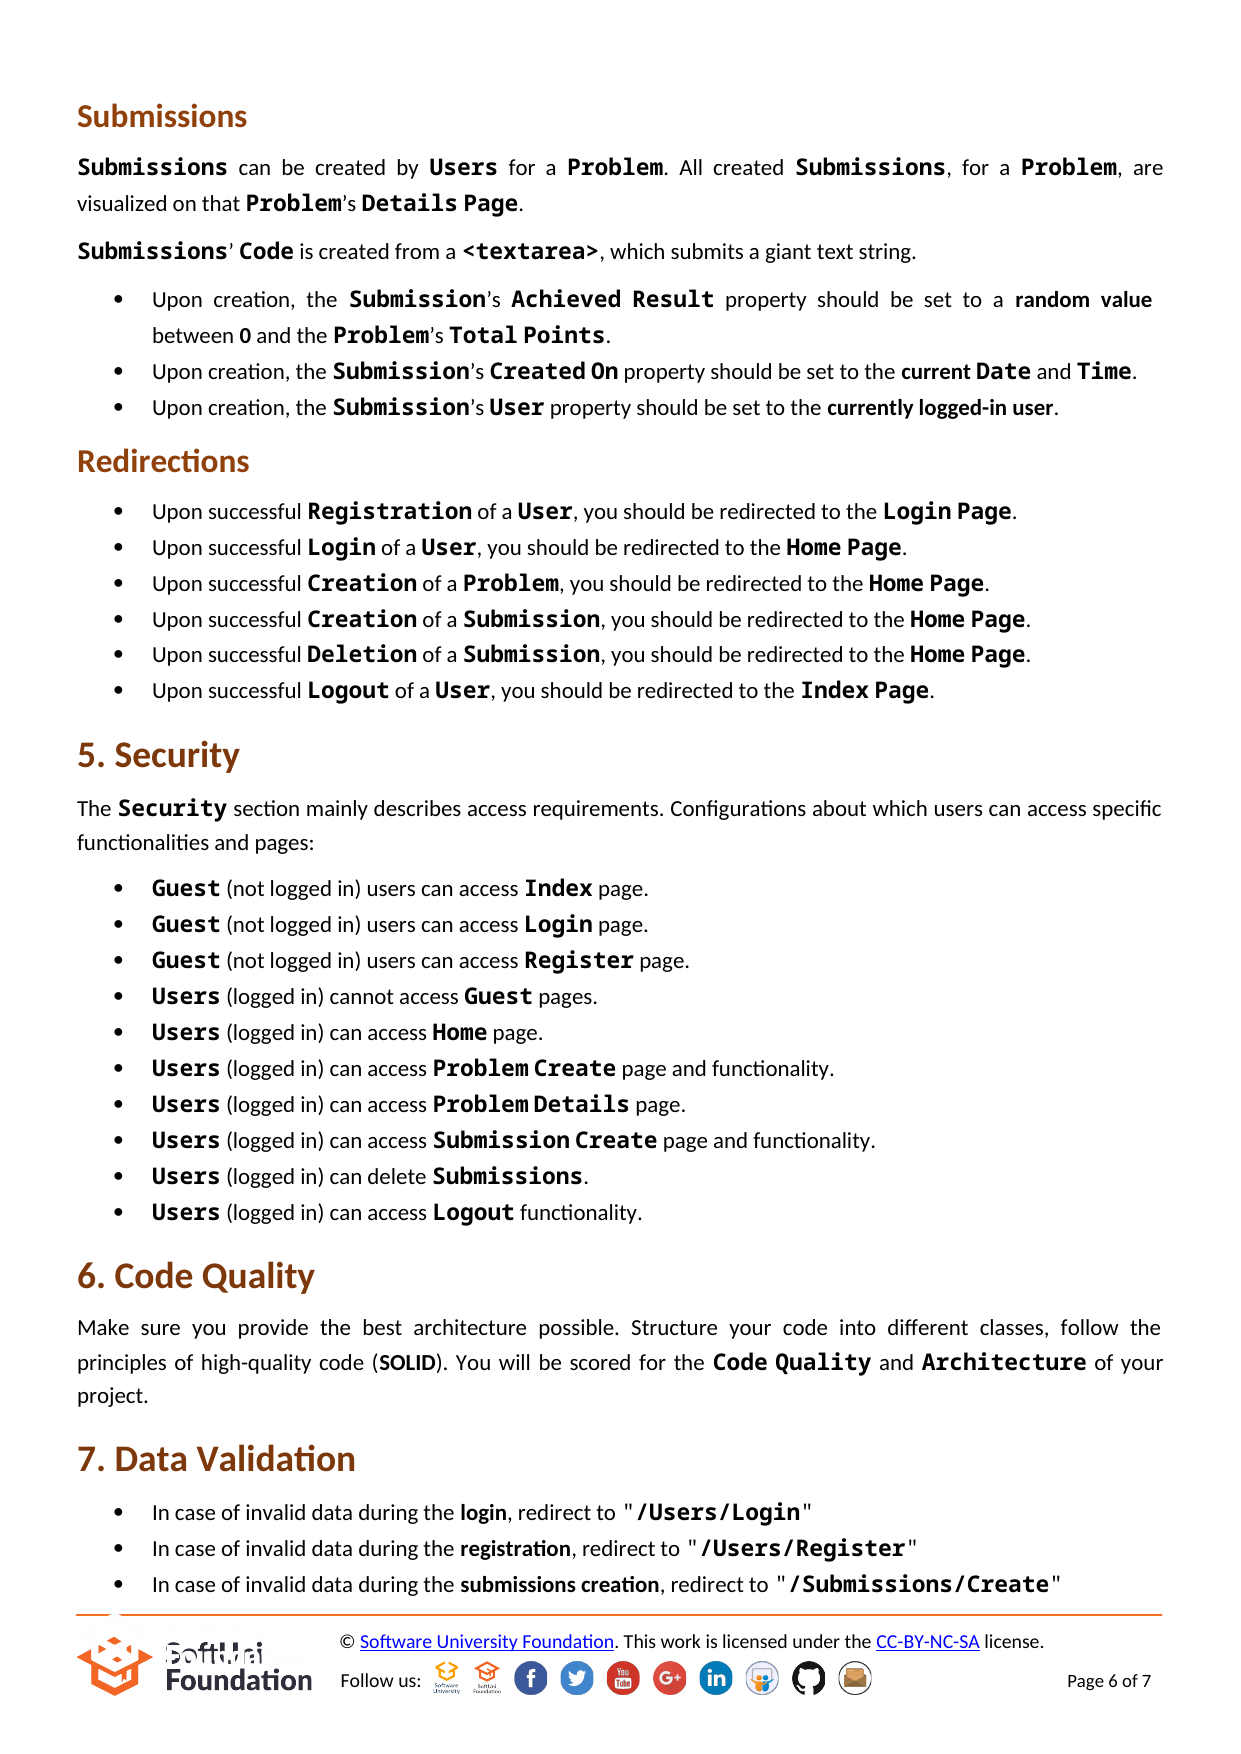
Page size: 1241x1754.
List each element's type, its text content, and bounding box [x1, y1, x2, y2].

picture [723, 1685, 733, 1695]
list In case of invalid data during the login, redirect to "/Users/Login" [114, 1496, 1163, 1527]
picture [745, 1661, 779, 1695]
list Upon successful Creation of a Submission, you should be redirected to the Home Page. [114, 602, 1163, 634]
subtitle Security [77, 731, 1163, 777]
subtitle Data Validation [77, 1435, 1163, 1481]
picture [699, 1661, 709, 1671]
picture [606, 1661, 640, 1695]
picture [714, 1675, 725, 1685]
list Users (logged in) can delete Submissions. [114, 1160, 1163, 1191]
list Upon creation, the Submission’s Created On property should be set to the current Date and Time. [114, 355, 1163, 386]
text Submissions’ Code is created from a <textarea>, which submits a giant text string. [77, 235, 1163, 266]
picture [723, 1661, 733, 1671]
picture [560, 1661, 594, 1695]
list Upon creation, the Submission’s User property should be set to the currently logged-in user. [114, 391, 1163, 422]
subtitle Submissions [77, 95, 1163, 136]
picture [433, 1661, 460, 1695]
list In case of invalid data during the registration, redirect to "/Users/Register" [114, 1532, 1163, 1563]
list Users (logged in) can access Problem Details page. [114, 1088, 1163, 1119]
picture [514, 1661, 548, 1695]
picture [838, 1661, 872, 1695]
list Upon successful Registration of a User, you should be redirected to the Login Page. [114, 495, 1163, 526]
list Upon successful Creation of a Problem, you should be redirected to the Home Page. [114, 567, 1163, 598]
text Submissions can be created by Users for a Problem. All created Submissions, for a Problem, are visualized on that Problem’s Details Page. [77, 151, 1163, 218]
text Make sure you provide the best architecture possible. Structure your code into different classes, follow the principles of high-quality code (SOLID). You will be scored for the Code Quality and Architecture of your project. [77, 1313, 1163, 1410]
list Users (logged in) can access Submission Create page and functionality. [114, 1124, 1163, 1155]
list Users (logged in) can access Problem Create page and functionality. [114, 1052, 1163, 1083]
text The Security section mainly describes access requirements. Configurations about which users can access specific functionalities and pages: [77, 792, 1163, 856]
list In case of invalid data during the submissions creation, redirect to "/Submissions/Create" [114, 1568, 1163, 1599]
list Users (logged in) cannot access Guest pages. [114, 980, 1163, 1011]
picture [699, 1685, 709, 1695]
list Users (logged in) can access Logout functionality. [114, 1196, 1163, 1227]
picture [792, 1661, 825, 1695]
list Guest (not logged in) users can access Register page. [114, 944, 1163, 975]
subtitle Code Quality [77, 1252, 1163, 1298]
picture [473, 1661, 501, 1695]
list Guest (not logged in) users can access Index page. [114, 872, 1163, 903]
list Users (logged in) can access Home page. [114, 1016, 1163, 1047]
list Upon creation, the Submission’s Achieved Result property should be set to a random value between 0 and the Problem’s Total Points. [114, 283, 1163, 351]
list Upon successful Deletion of a Submission, you should be redirected to the Home Page. [114, 638, 1163, 670]
picture [653, 1661, 687, 1695]
list Upon successful Logout of a User, you should be redirected to the Index Page. [114, 674, 1163, 706]
list Guest (not logged in) users can access Login page. [114, 908, 1163, 939]
subtitle Redirections [77, 439, 1163, 480]
picture [76, 1612, 312, 1696]
list Upon successful Login of a User, you should be redirected to the Home Page. [114, 531, 1163, 562]
